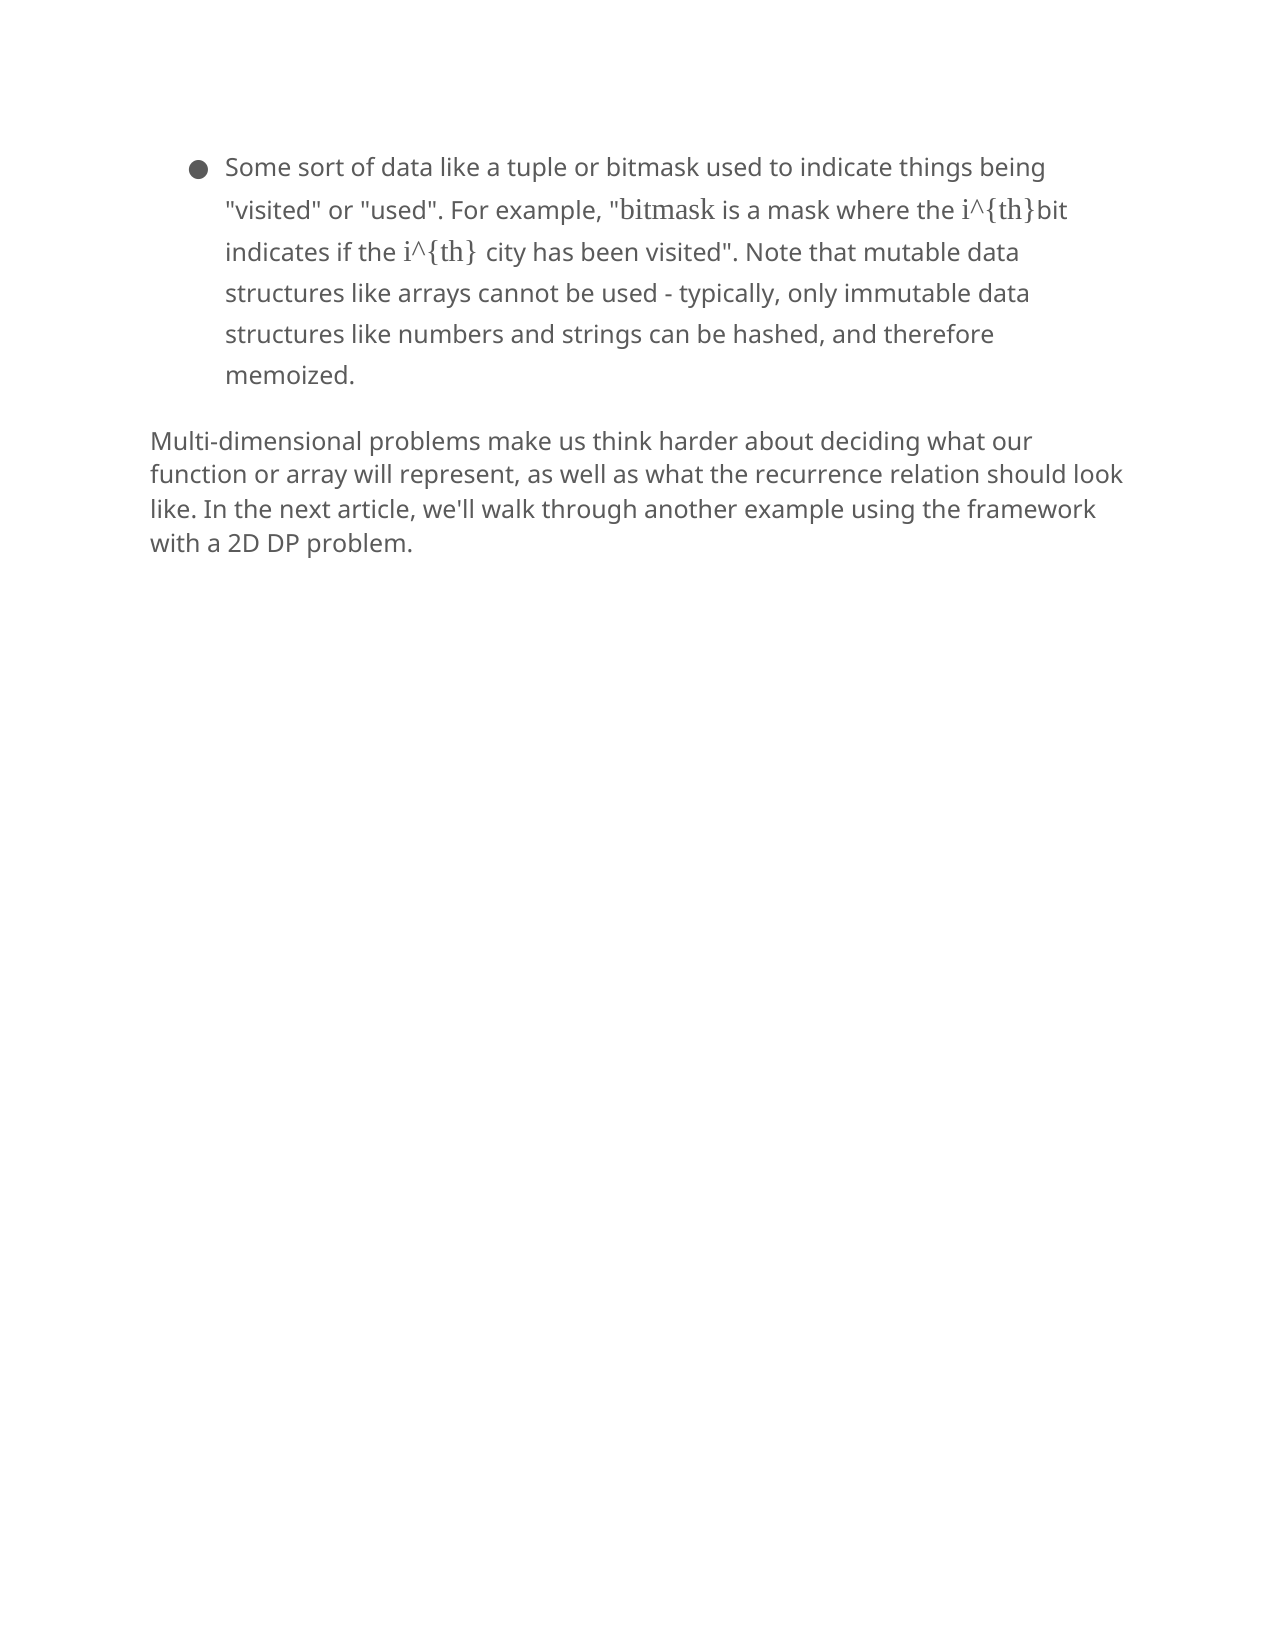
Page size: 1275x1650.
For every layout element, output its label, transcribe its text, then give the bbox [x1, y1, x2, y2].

text Multi-dimensional problems make us think harder about deciding what our function or array will represent, as well as what the recurrence relation should look like. In the next article, we'll walk through another example using the framework with a 2D DP problem. [150, 423, 1125, 559]
list Some sort of data like a tuple or bitmask used to indicate things being "visited" or "used". For example, "bitmask is a mask where the i^{th}bit indicates if the i^{th} city has been visited". Note that mutable data structures like arrays cannot be used - typically, only immutable data structures like numbers and strings can be hashed, and therefore memoized. [187, 150, 1125, 391]
